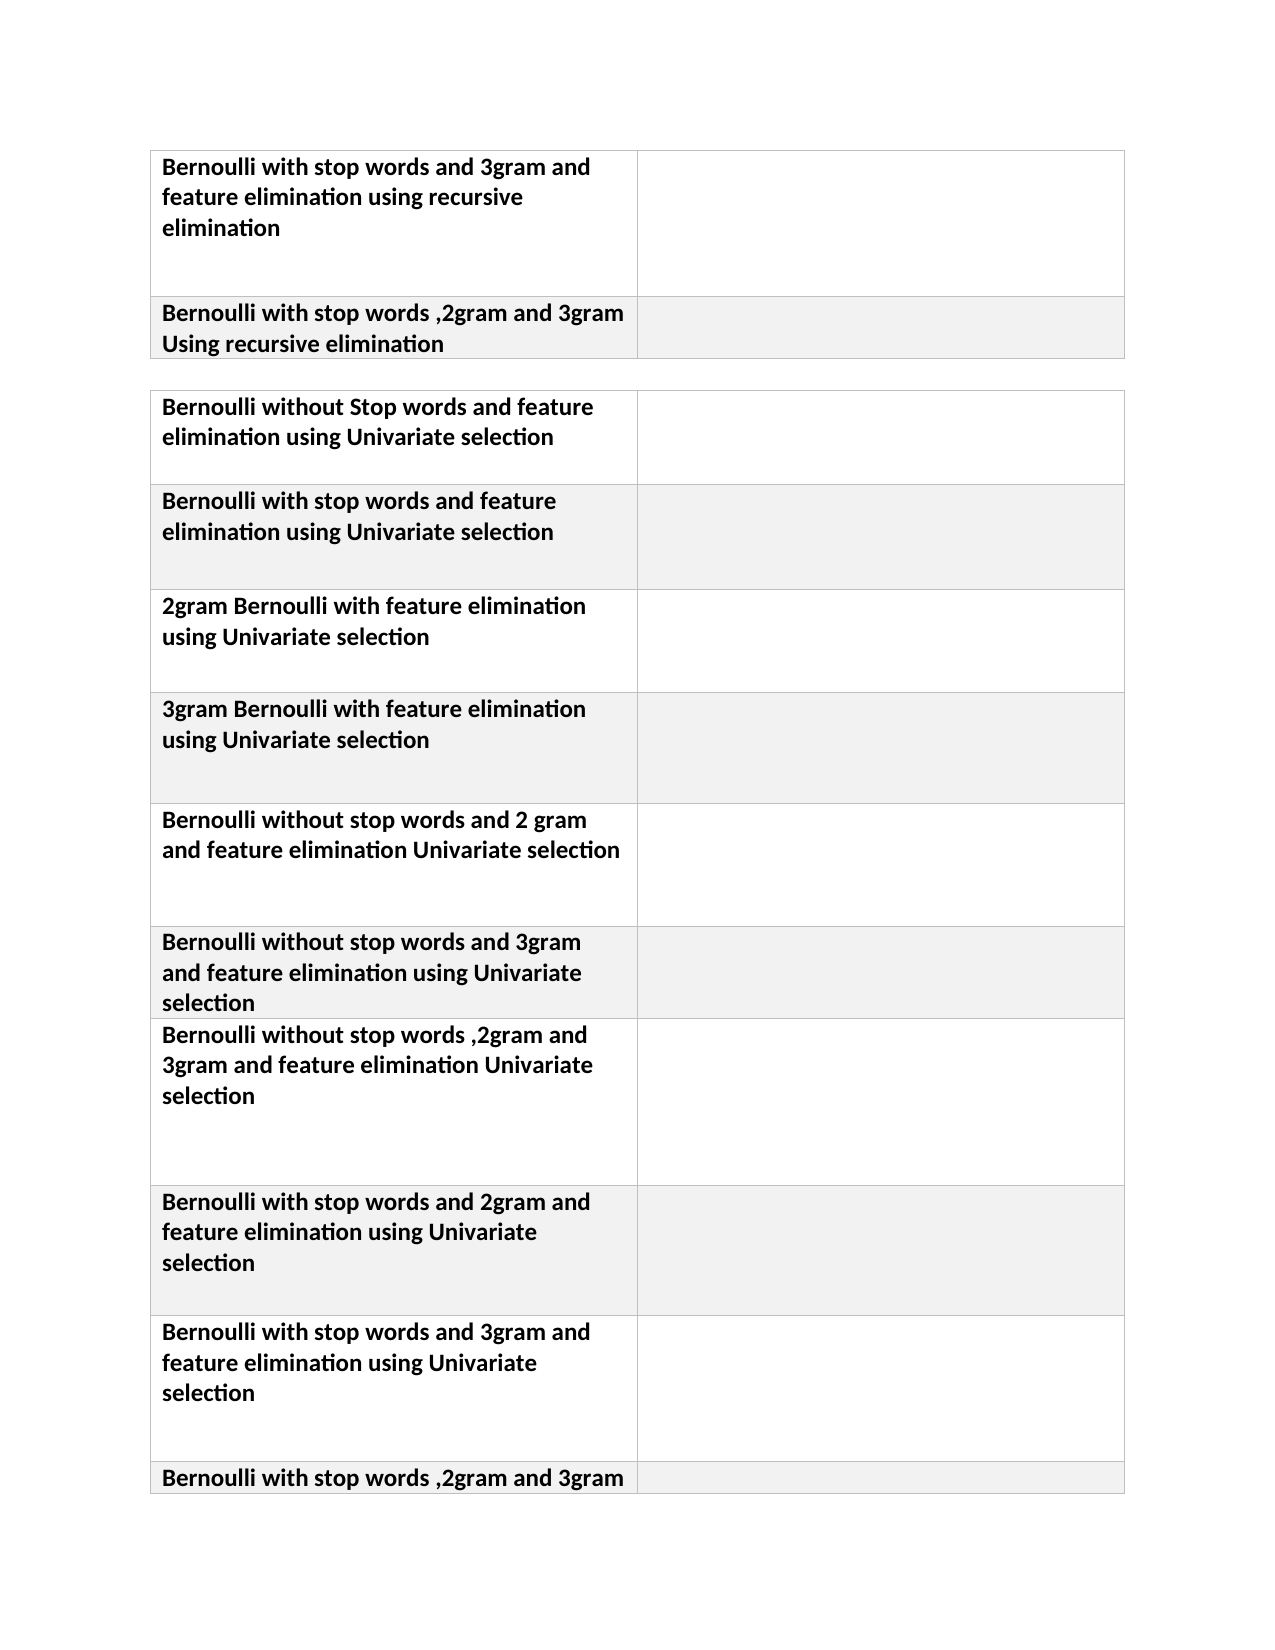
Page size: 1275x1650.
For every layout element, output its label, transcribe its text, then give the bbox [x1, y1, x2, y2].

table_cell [151, 1462, 637, 1493]
table_cell [638, 1462, 1124, 1493]
table_cell [638, 1316, 1124, 1461]
table_cell Bernoulli without stop words ,2gram and 3gram and feature elimination Univariate selection [151, 1019, 637, 1185]
table_cell [638, 1019, 1124, 1185]
table_cell 3gram Bernoulli with feature elimination using Univariate selection [151, 693, 637, 803]
table_cell [638, 590, 1124, 692]
table_cell [638, 297, 1124, 358]
table_cell [638, 485, 1124, 589]
table_header Bernoulli without Stop words and feature elimination using Univariate selection [151, 391, 637, 484]
table_cell [638, 804, 1124, 926]
table_cell Bernoulli without stop words and 3gram and feature elimination using Univariate selection [151, 927, 637, 1018]
table_cell Bernoulli with stop words ,2gram and 3gram Using recursive elimination [151, 297, 637, 358]
table_cell Bernoulli with stop words and 3gram and feature elimination using Univariate selection [151, 1316, 637, 1461]
table_cell [638, 693, 1124, 803]
table_cell 2gram Bernoulli with feature elimination using Univariate selection [151, 590, 637, 692]
table_cell Bernoulli with stop words and feature elimination using Univariate selection [151, 485, 637, 589]
table_cell [638, 927, 1124, 1018]
table_cell Bernoulli without stop words and 2 gram and feature elimination Univariate selection [151, 804, 637, 926]
table_cell Bernoulli with stop words and 2gram and feature elimination using Univariate selection [151, 1186, 637, 1315]
table_cell [638, 151, 1124, 296]
table_cell [638, 1186, 1124, 1315]
table_cell Bernoulli with stop words and 3gram and feature elimination using recursive elimination [151, 151, 637, 296]
table_header [638, 391, 1124, 484]
